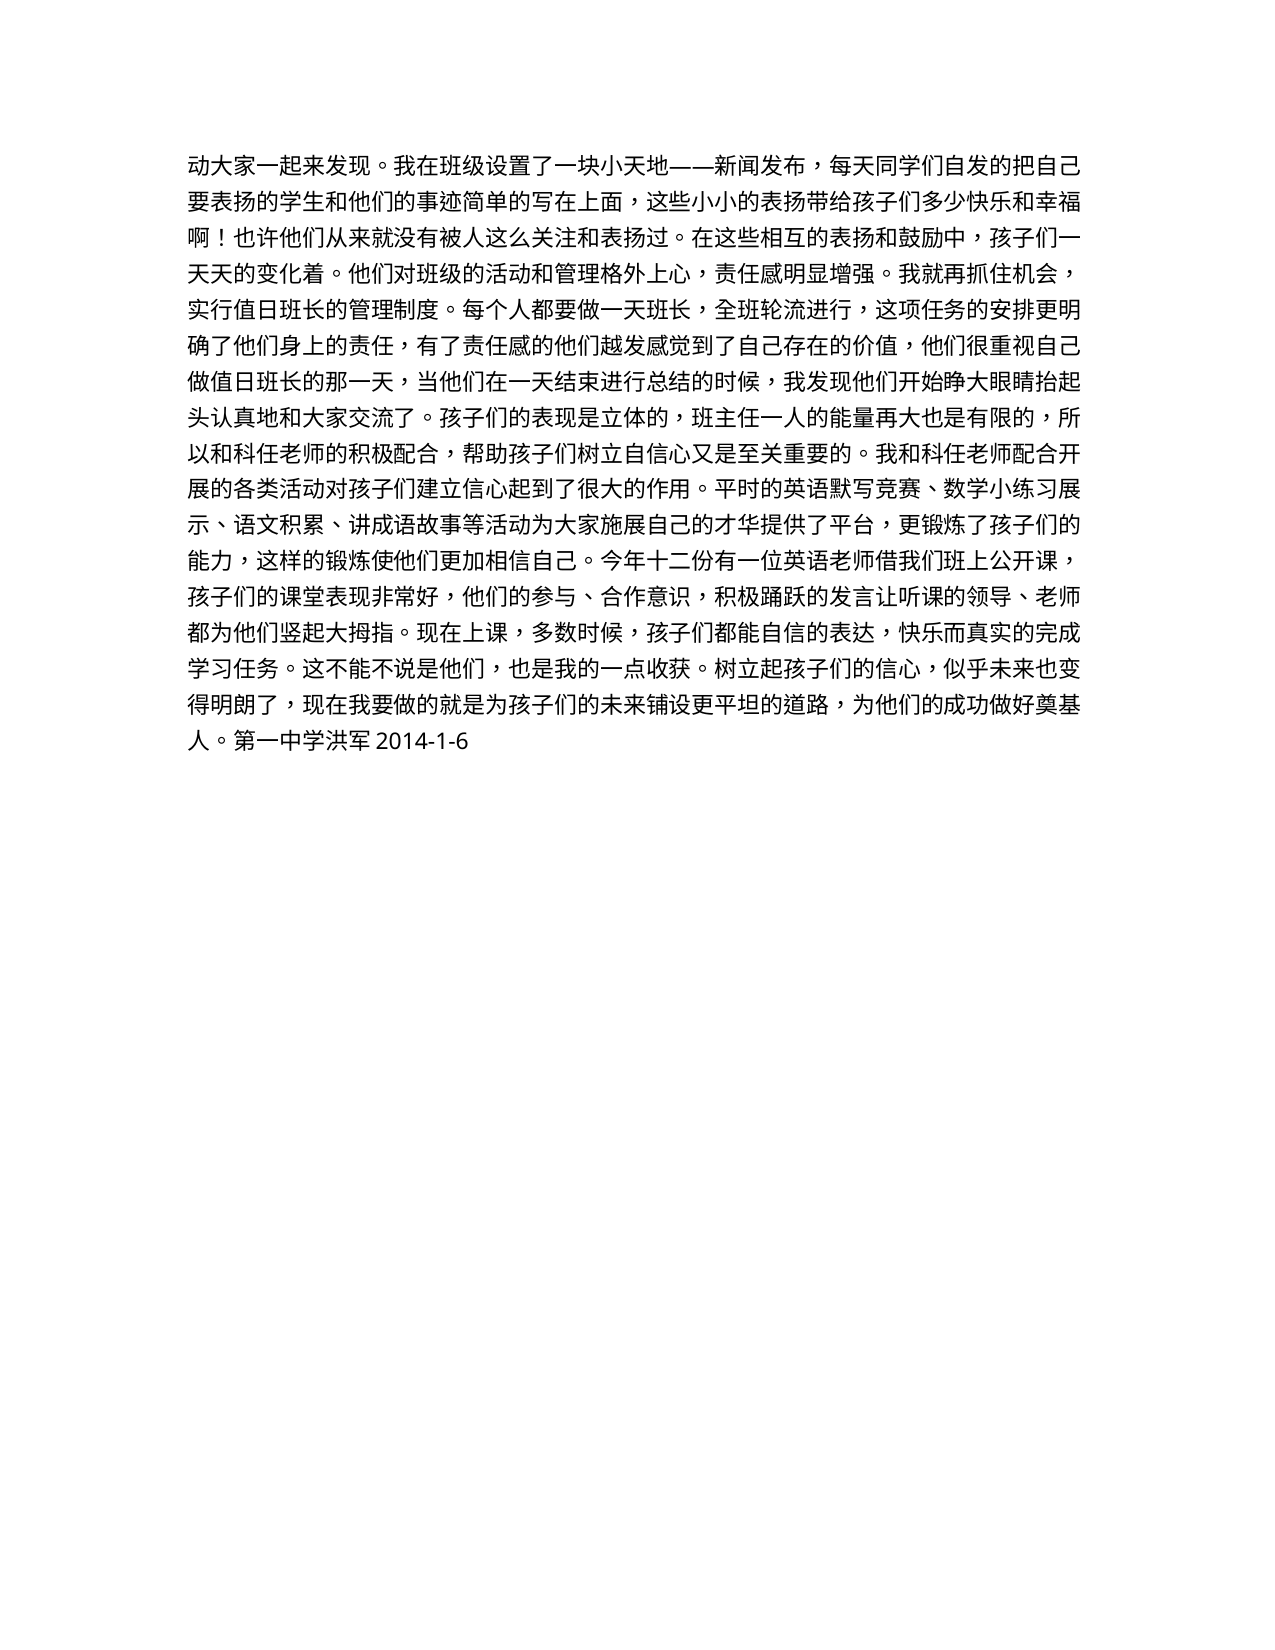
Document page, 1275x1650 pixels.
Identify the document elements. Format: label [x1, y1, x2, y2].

text [187, 150, 1087, 756]
